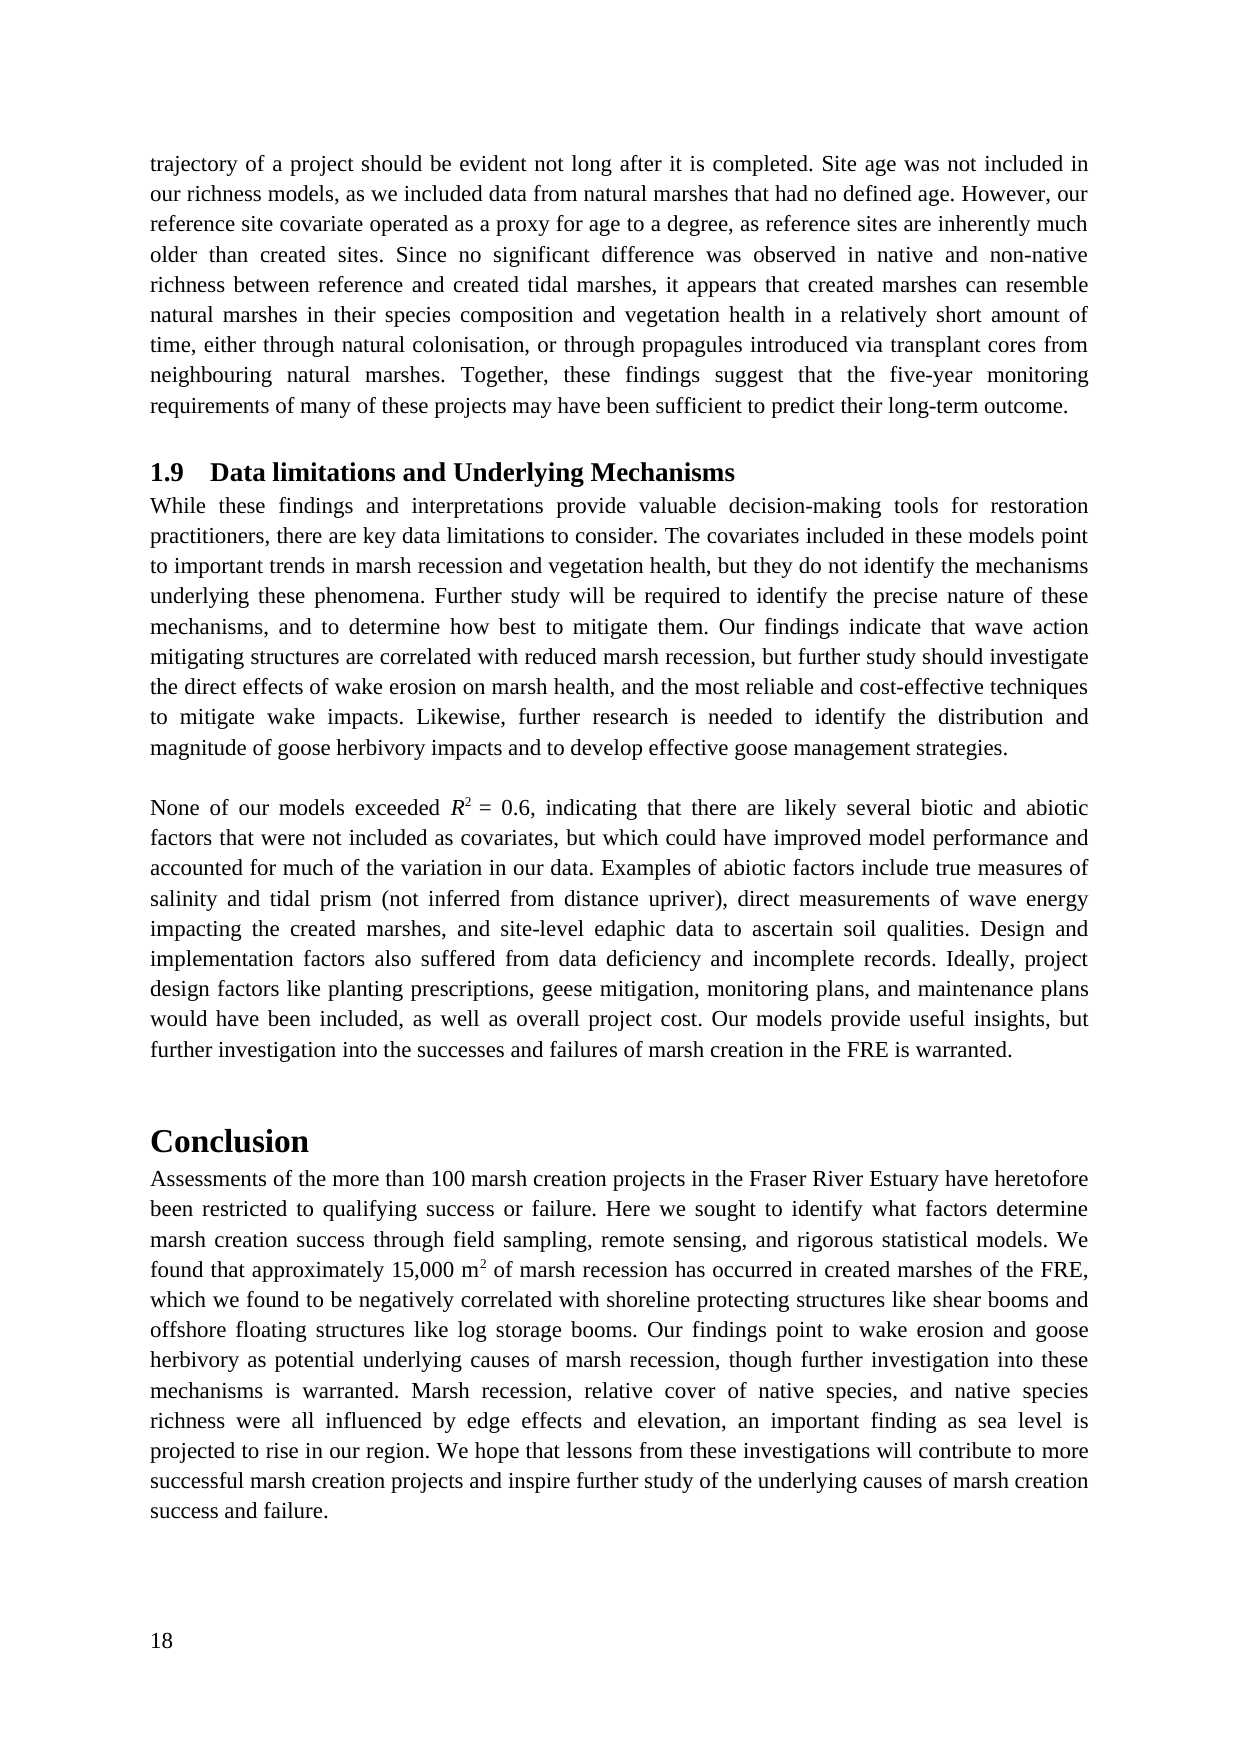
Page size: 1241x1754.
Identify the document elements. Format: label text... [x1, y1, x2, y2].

text While these findings and interpretations provide valuable decision-making tools for restoration practitioners, there are key data limitations to consider. The covariates included in these models point to important trends in marsh recession and vegetation health, but they do not identify the mechanisms underlying these phenomena. Further study will be required to identify the precise nature of these mechanisms, and to determine how best to mitigate them. Our findings indicate that wave action mitigating structures are correlated with reduced marsh recession, but further study should investigate the direct effects of wake erosion on marsh health, and the most reliable and cost-effective techniques to mitigate wake impacts. Likewise, further research is needed to identify the distribution and magnitude of goose herbivory impacts and to develop effective goose management strategies. [150, 492, 1090, 760]
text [150, 150, 1090, 418]
subtitle Conclusion [150, 1121, 1090, 1159]
subtitle Data limitations and Underlying Mechanisms [150, 456, 1090, 487]
text None of our models exceeded R2 = 0.6, indicating that there are likely several biotic and abiotic factors that were not included as covariates, but which could have improved model performance and accounted for much of the variation in our data. Examples of abiotic factors include true measures of salinity and tidal prism (not inferred from distance upriver), direct measurements of wave energy impacting the created marshes, and site-level edaphic data to ascertain soil qualities. Design and implementation factors also suffered from data deficiency and incomplete records. Ideally, project design factors like planting prescriptions, geese mitigation, monitoring plans, and maintenance plans would have been included, as well as overall project cost. Our models provide useful insights, but further investigation into the successes and failures of marsh creation in the FRE is warranted. [150, 794, 1090, 1062]
text Assessments of the more than 100 marsh creation projects in the Fraser River Estuary have heretofore been restricted to qualifying success or failure. Here we sought to identify what factors determine marsh creation success through field sampling, remote sensing, and rigorous statistical models. We found that approximately 15,000 m2 of marsh recession has occurred in created marshes of the FRE, which we found to be negatively correlated with shoreline protecting structures like shear booms and offshore floating structures like log storage booms. Our findings point to wake erosion and goose herbivory as potential underlying causes of marsh recession, though further investigation into these mechanisms is warranted. Marsh recession, relative cover of native species, and native species richness were all influenced by edge effects and elevation, an important finding as sea level is projected to rise in our region. We hope that lessons from these investigations will contribute to more successful marsh creation projects and inspire further study of the underlying causes of marsh creation success and failure. [150, 1165, 1090, 1524]
